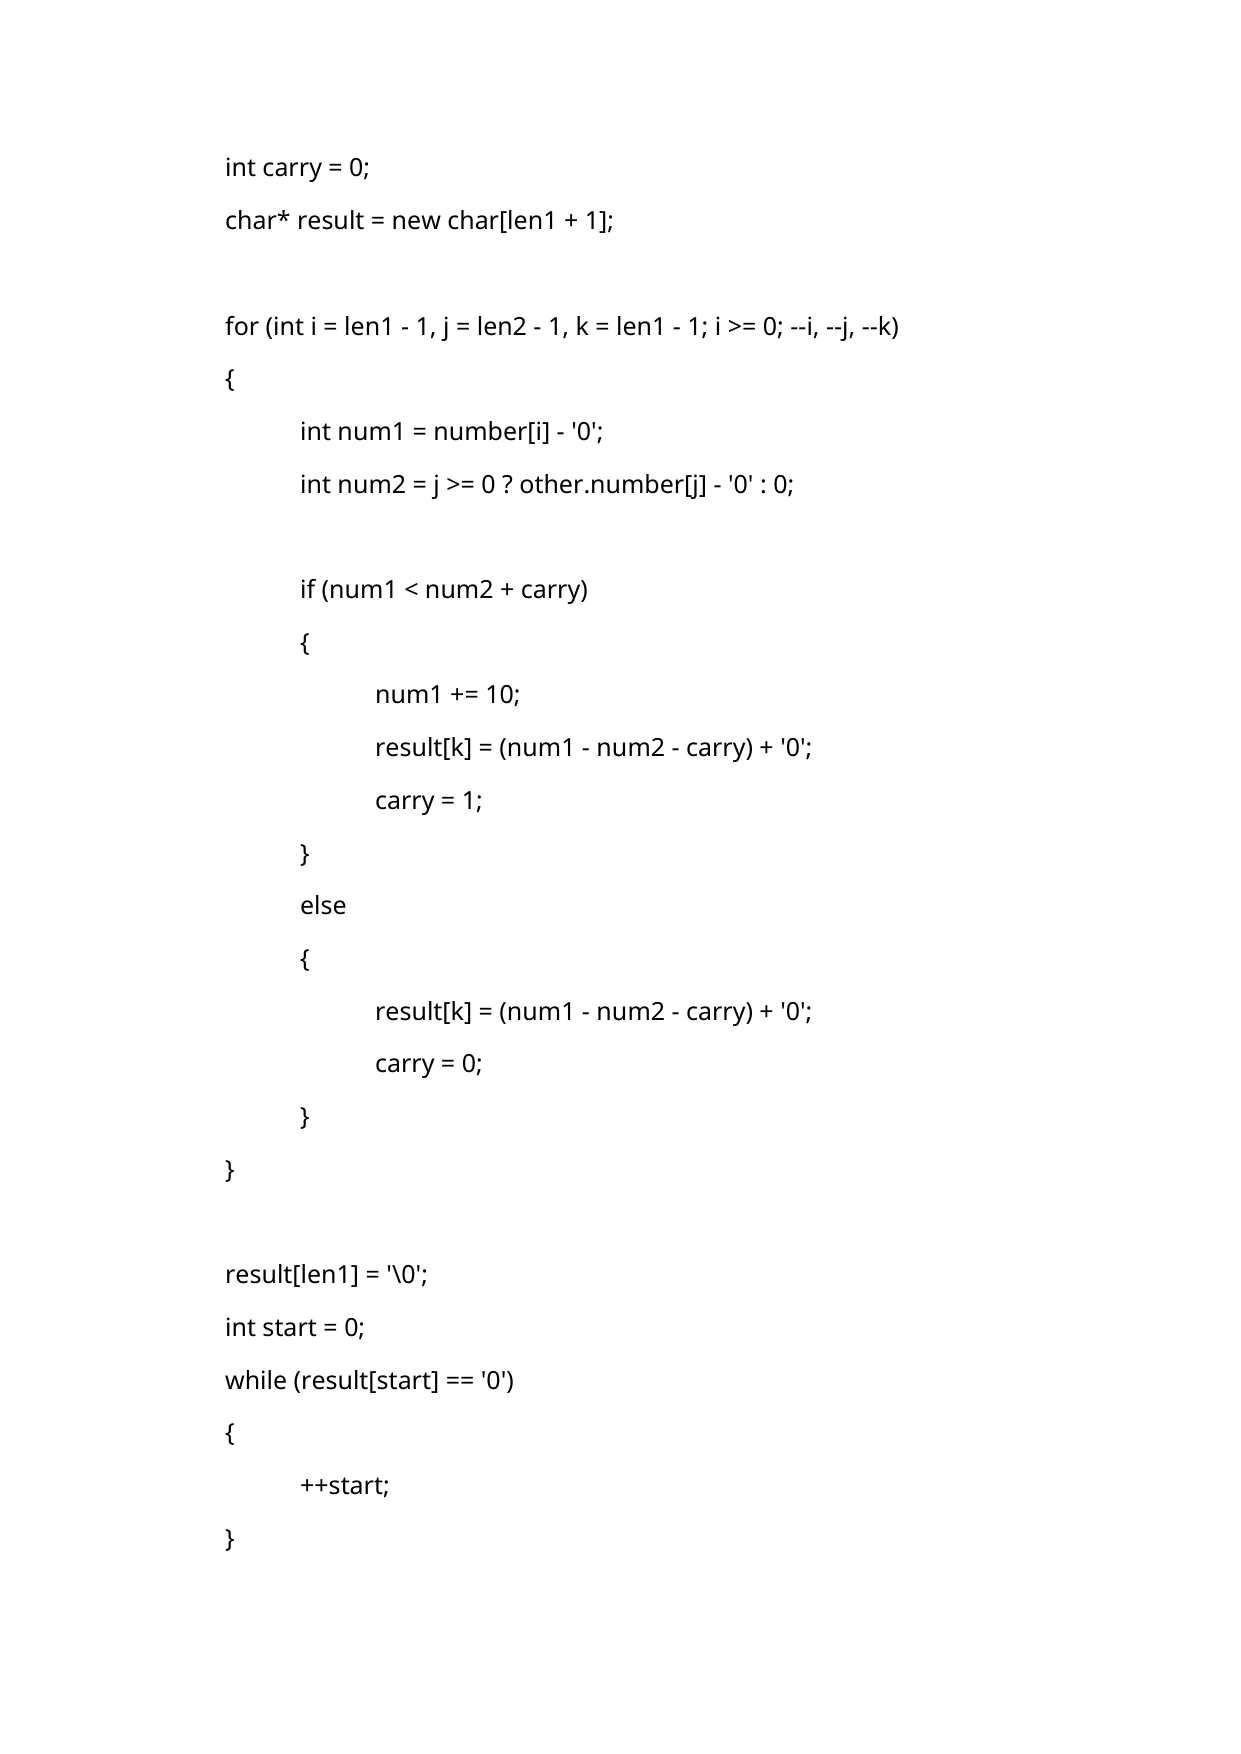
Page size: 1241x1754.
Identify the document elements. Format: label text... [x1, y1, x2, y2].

text { [150, 1415, 1090, 1449]
text } [150, 835, 1090, 869]
text char* result = new char[len1 + 1]; [150, 203, 1090, 237]
text if (num1 < num2 + carry) [150, 572, 1090, 606]
text } [150, 1520, 1090, 1554]
text carry = 0; [150, 1046, 1090, 1080]
text else [150, 888, 1090, 922]
text result[k] = (num1 - num2 - carry) + '0'; [150, 993, 1090, 1027]
text int num1 = number[i] - '0'; [150, 413, 1090, 448]
text result[k] = (num1 - num2 - carry) + '0'; [150, 730, 1090, 764]
text { [150, 624, 1090, 658]
text int start = 0; [150, 1309, 1090, 1344]
text } [150, 1151, 1090, 1186]
text while (result[start] == '0') [150, 1362, 1090, 1396]
text int carry = 0; [150, 150, 1090, 184]
text { [150, 361, 1090, 395]
text int num2 = j >= 0 ? other.number[j] - '0' : 0; [150, 466, 1090, 500]
text num1 += 10; [150, 677, 1090, 711]
text carry = 1; [150, 782, 1090, 817]
text result[len1] = '\0'; [150, 1257, 1090, 1291]
text } [150, 1099, 1090, 1133]
text ++start; [150, 1468, 1090, 1502]
text { [150, 941, 1090, 975]
text for (int i = len1 - 1, j = len2 - 1, k = len1 - 1; i >= 0; --i, --j, --k) [150, 308, 1090, 342]
